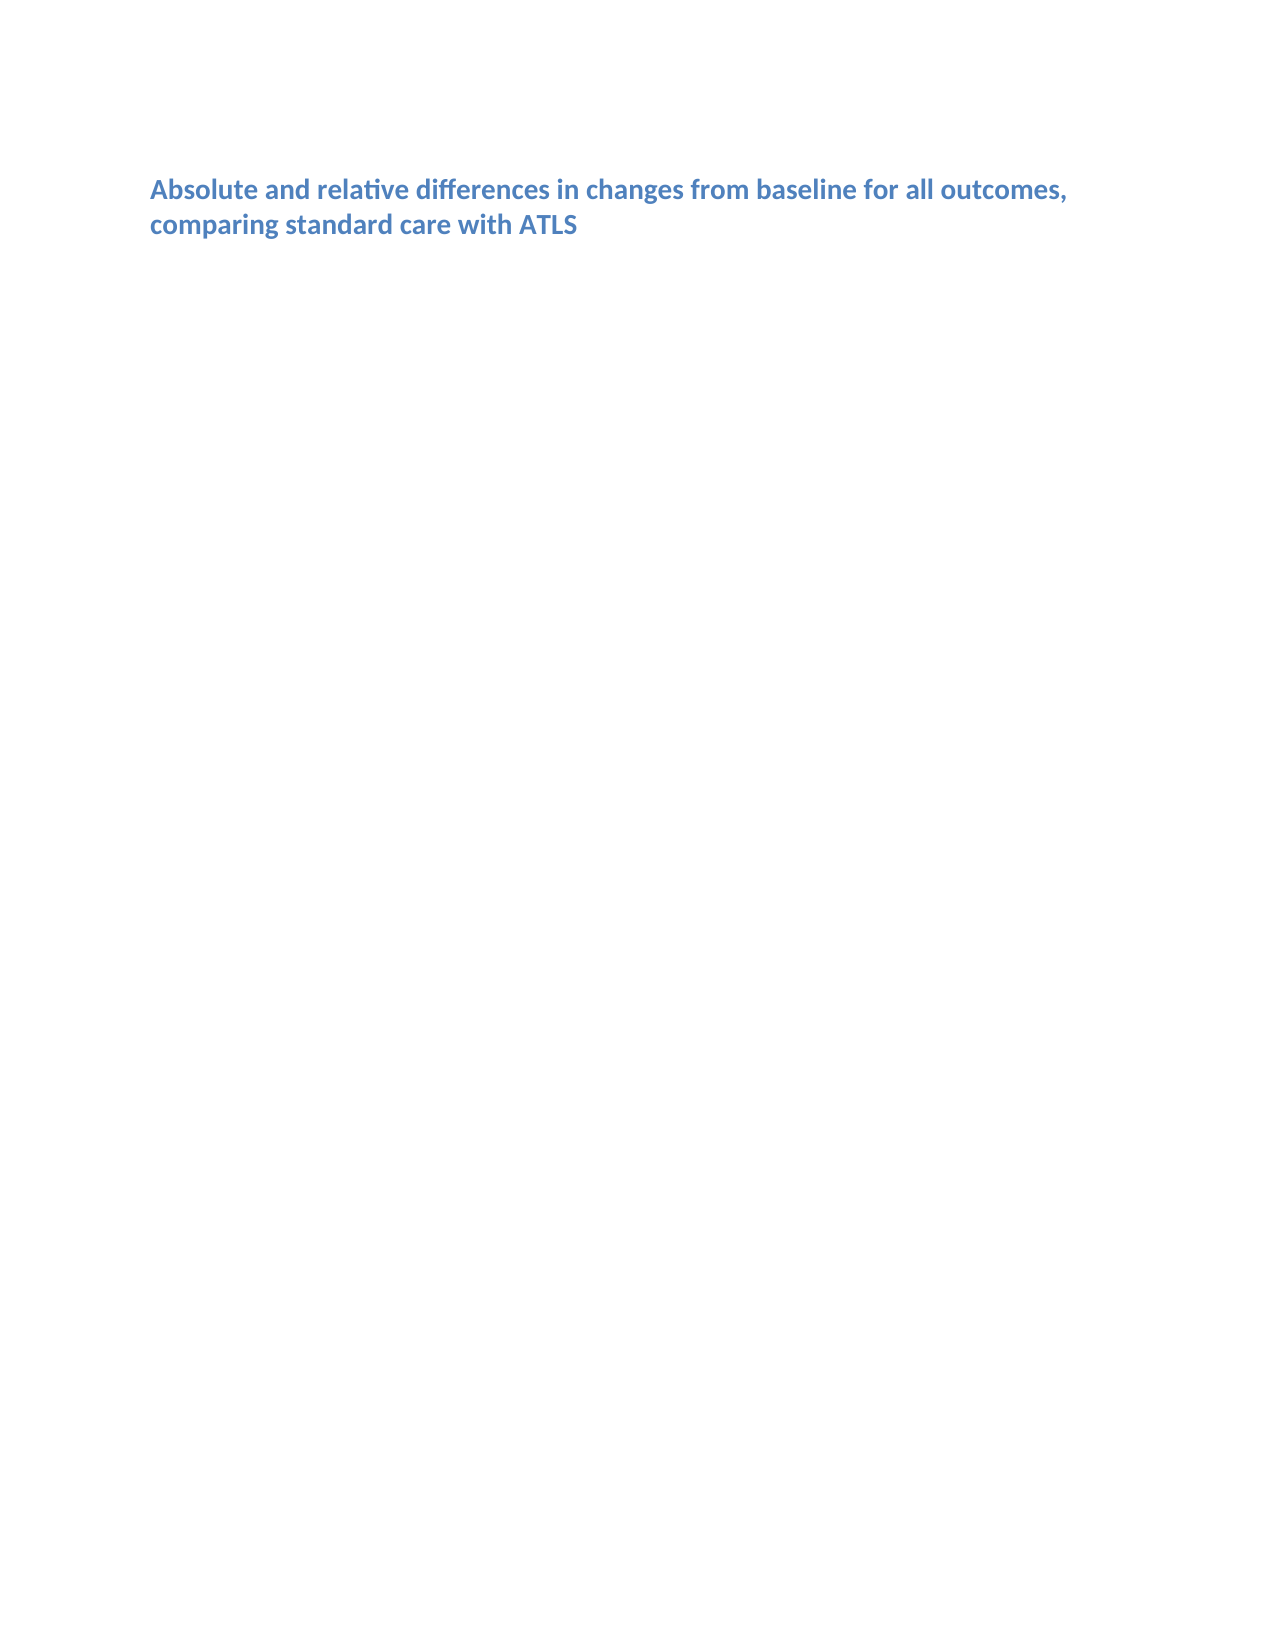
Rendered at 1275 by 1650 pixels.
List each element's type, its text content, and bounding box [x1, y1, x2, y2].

subtitle Absolute and relative differences in changes from baseline for all outcomes, comparing standard care with ATLS [150, 171, 1125, 242]
